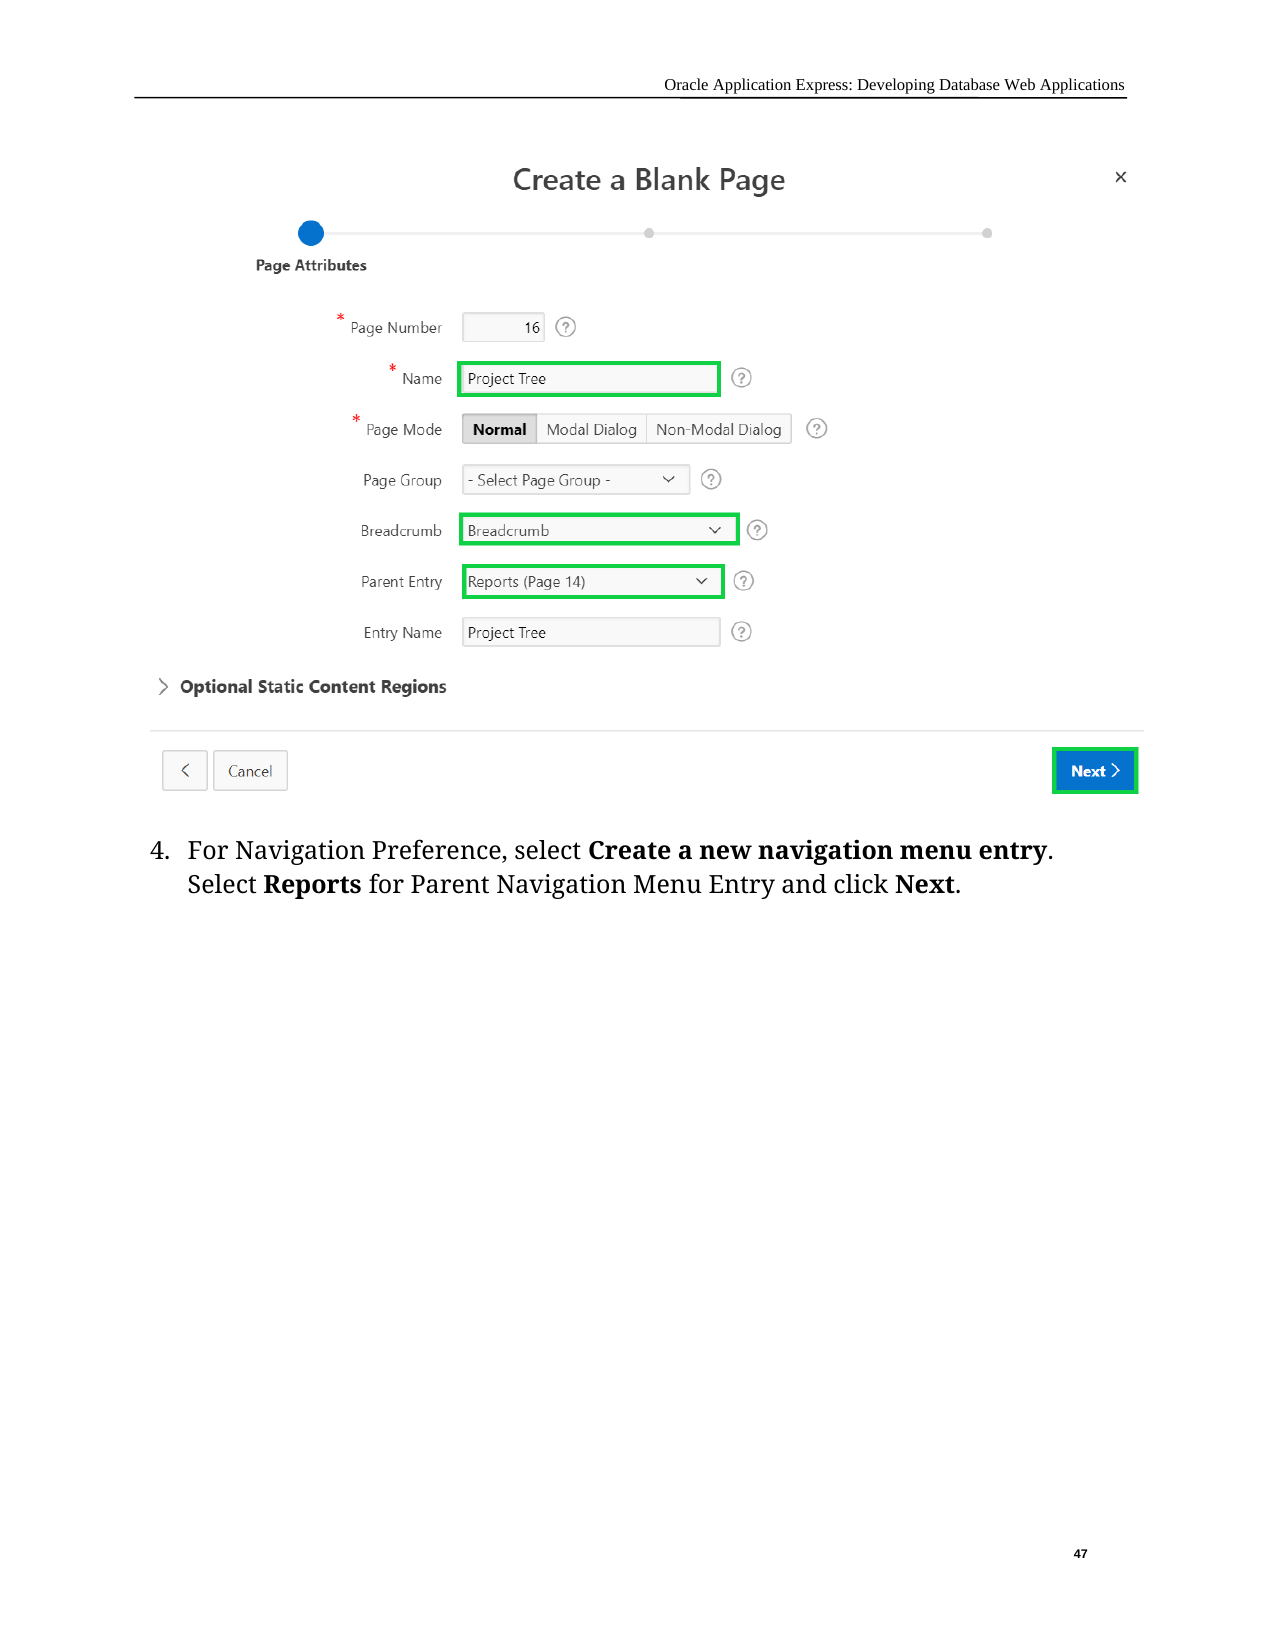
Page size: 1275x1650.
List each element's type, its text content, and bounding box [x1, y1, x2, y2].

picture [150, 150, 1144, 799]
list For Navigation Preference, select Create a new navigation menu entry. Select Reports for Parent Navigation Menu Entry and click Next. [150, 833, 1125, 935]
